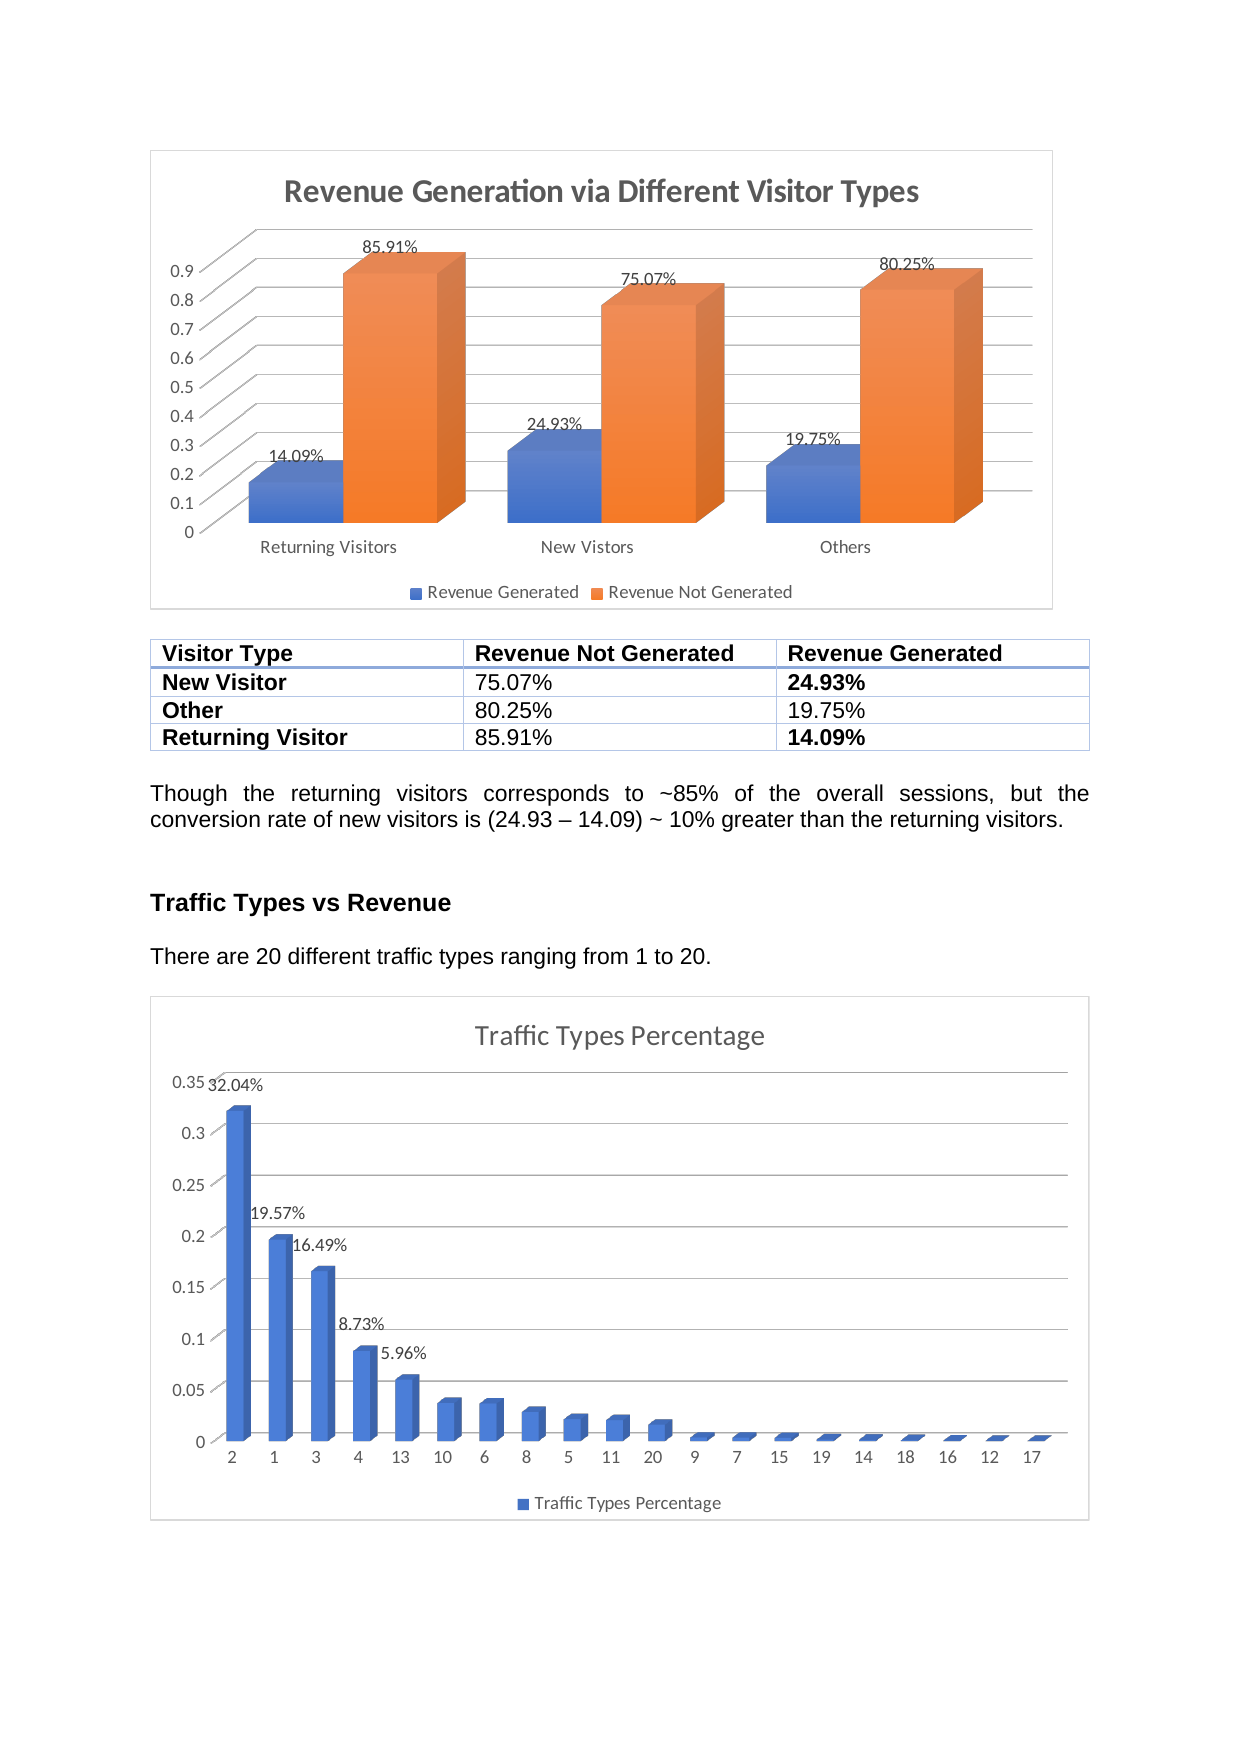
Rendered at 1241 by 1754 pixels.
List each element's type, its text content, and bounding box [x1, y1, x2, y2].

text Traffic Types vs Revenue [150, 888, 1090, 917]
table_header Revenue Generated [777, 640, 1089, 666]
table_cell 80.25% [464, 697, 776, 723]
table_cell 24.93% [777, 669, 1089, 696]
table_cell 19.75% [777, 697, 1089, 723]
table_cell 85.91% [464, 724, 776, 750]
text There are 20 different traffic types ranging from 1 to 20. [150, 943, 1090, 969]
table_cell 14.09% [777, 724, 1089, 750]
table_header Visitor Type [151, 640, 463, 666]
table_cell New Visitor [151, 669, 463, 696]
table_cell Other [151, 697, 463, 723]
table_cell Returning Visitor [151, 724, 463, 750]
table_header Revenue Not Generated [464, 640, 776, 666]
text Though the returning visitors corresponds to ~85% of the overall sessions, but the conversion rate of new visitors is (24.93 – 14.09) ~ 10% greater than the returning visitors. [150, 780, 1090, 833]
table_cell 75.07% [464, 669, 776, 696]
